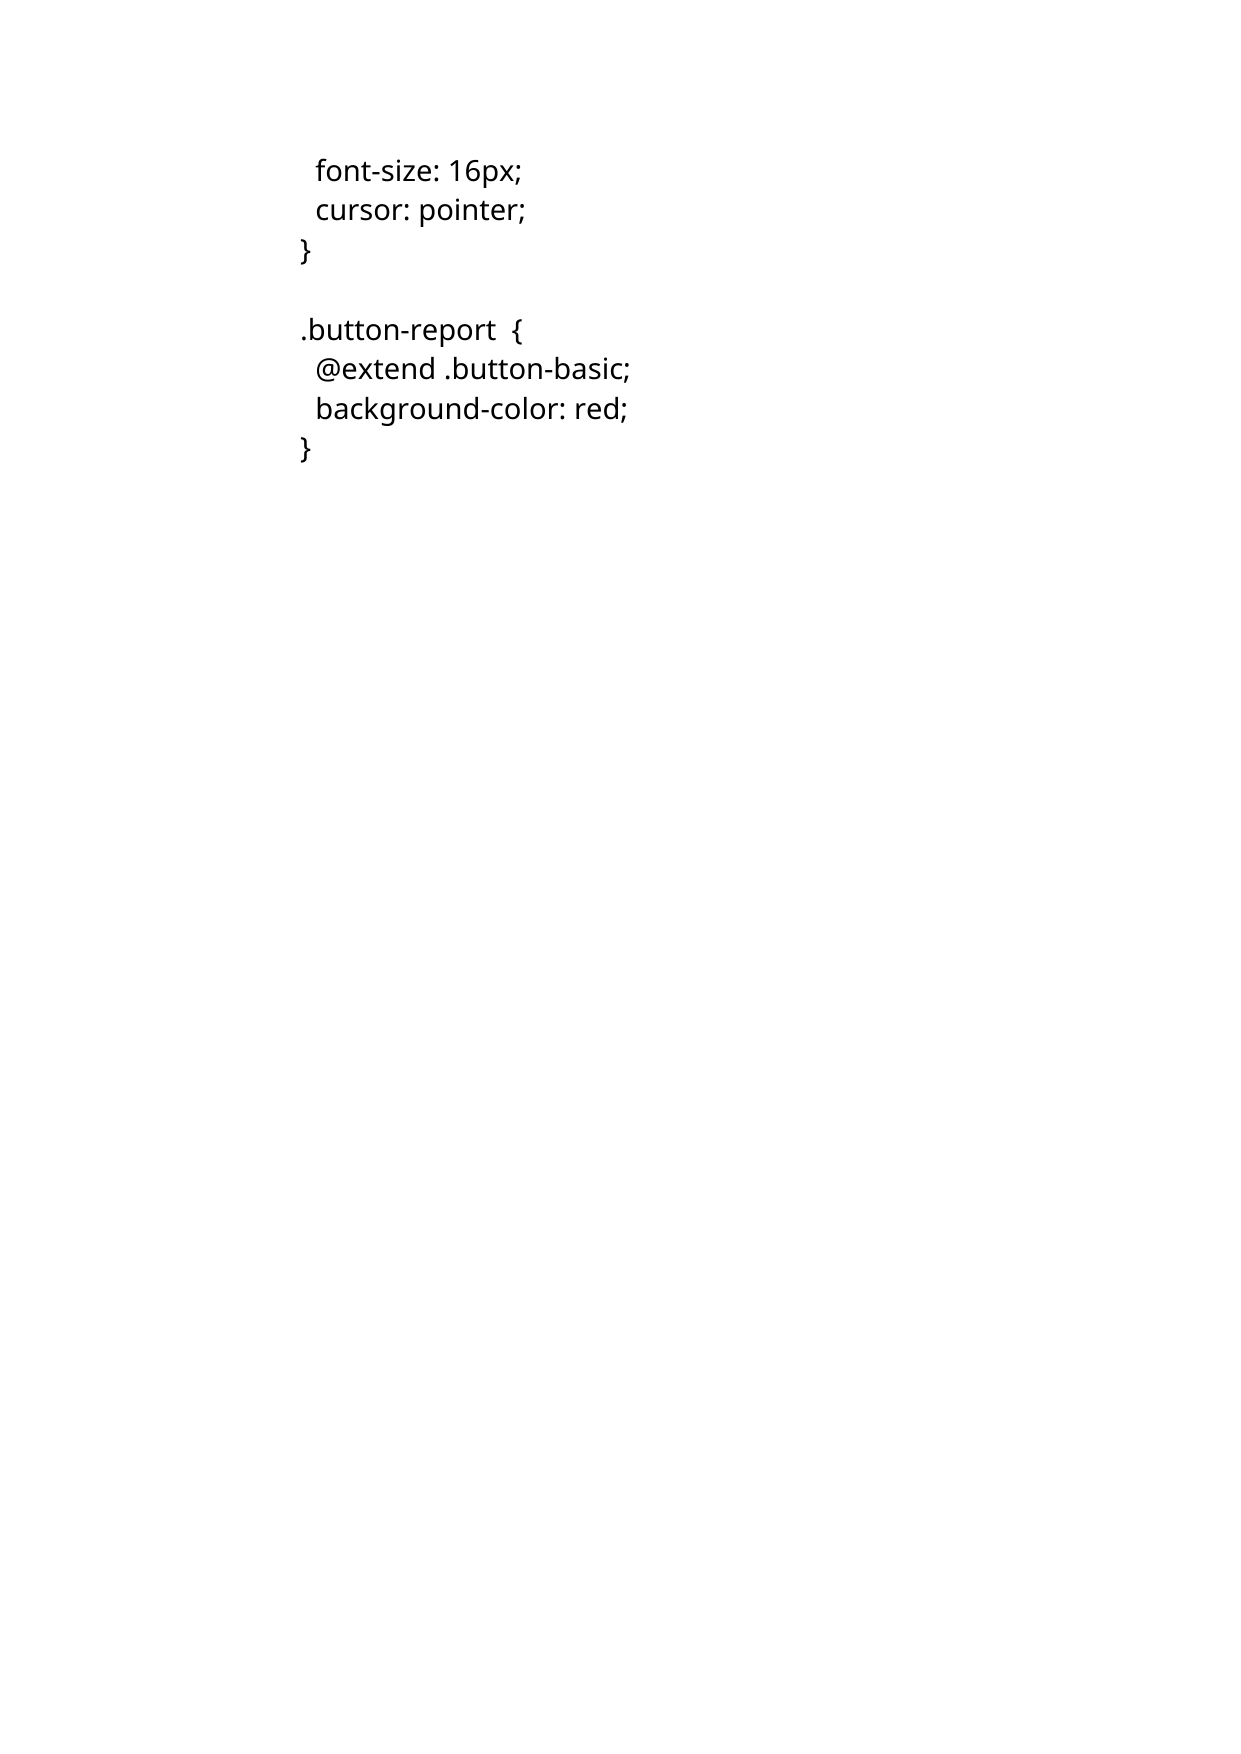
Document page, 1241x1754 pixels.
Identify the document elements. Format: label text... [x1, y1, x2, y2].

text } [300, 428, 1053, 467]
text @extend .button-basic; [300, 348, 1053, 388]
text .button-report { [300, 309, 1053, 348]
text cursor: pointer; [300, 190, 1053, 229]
text background-color: red; [300, 388, 1053, 428]
text } [300, 229, 1053, 269]
text font-size: 16px; [300, 150, 1053, 190]
